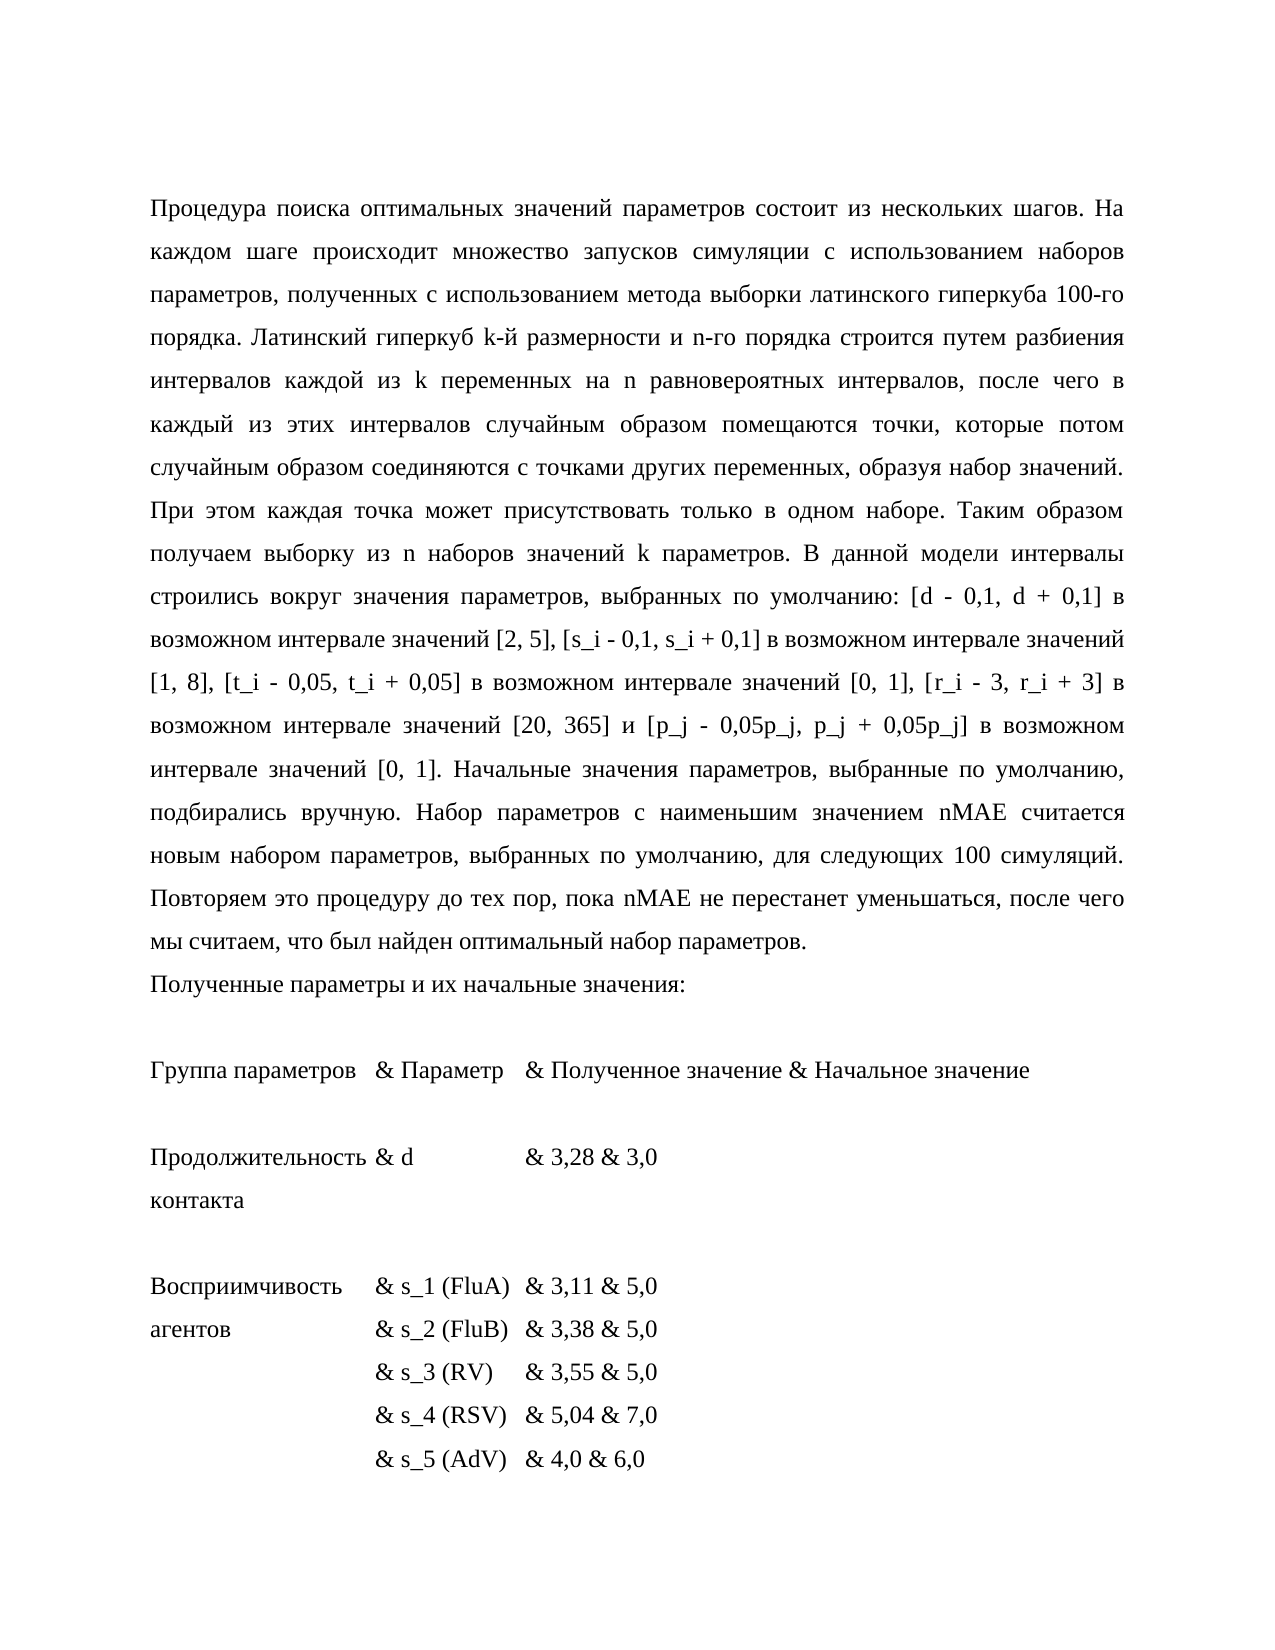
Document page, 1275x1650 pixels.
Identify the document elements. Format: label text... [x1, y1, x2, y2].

text агентов & s_2 (FluB) & 3,38 & 5,0 [150, 1314, 1125, 1343]
text контакта [150, 1185, 1125, 1214]
text Группа параметров & Параметр & Полученное значение & Начальное значение [150, 1056, 1125, 1084]
text & s_4 (RSV) & 5,04 & 7,0 [300, 1401, 1125, 1429]
text Полученные параметры и их начальные значения: [150, 969, 1125, 998]
text Восприимчивость & s_1 (FluA) & 3,11 & 5,0 [150, 1271, 1125, 1300]
text & s_5 (AdV) & 4,0 & 6,0 [300, 1444, 1125, 1472]
text & s_3 (RV) & 3,55 & 5,0 [300, 1357, 1125, 1386]
text Продолжительность & d & 3,28 & 3,0 [150, 1142, 1125, 1171]
